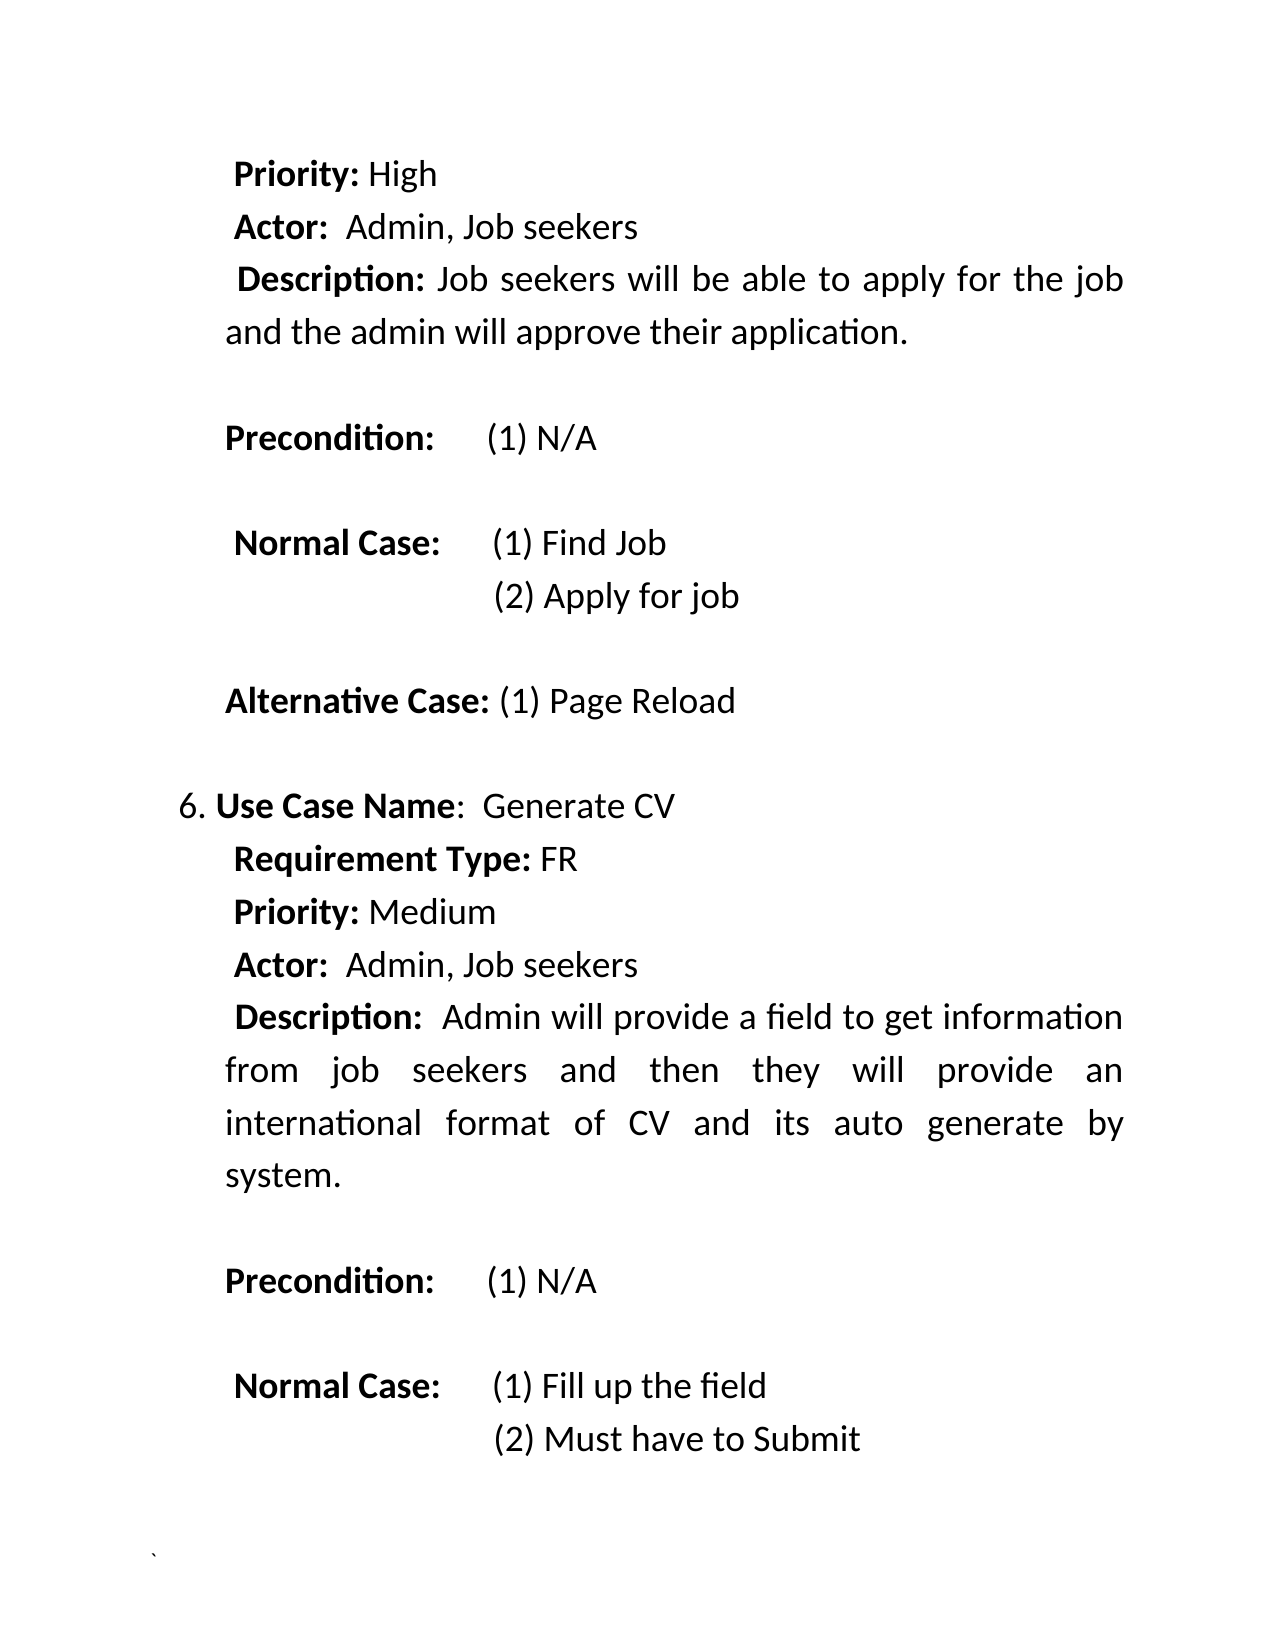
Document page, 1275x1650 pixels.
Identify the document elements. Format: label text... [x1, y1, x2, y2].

list Normal Case: (1) Fill up the field [225, 1362, 1125, 1408]
list (2) Must have to Submit [300, 1415, 1125, 1461]
list (2) Apply for job [225, 572, 1125, 617]
list Precondition: (1) N/A [225, 1257, 1125, 1303]
list Priority: Medium [225, 888, 1125, 934]
list Description: Admin will provide a field to get information from job seekers and then they will provide an international format of CV and its auto generate by system. [225, 993, 1125, 1197]
list Priority: High [225, 150, 1125, 196]
list Alternative Case: (1) Page Reload [225, 677, 1125, 723]
list Use Case Name: Generate CV [178, 782, 1125, 828]
list Description: Job seekers will be able to apply for the job and the admin will approve their application. [225, 255, 1125, 354]
list Precondition: (1) N/A [225, 413, 1125, 459]
list Requirement Type: FR [225, 835, 1125, 881]
list Normal Case: (1) Find Job [225, 519, 1125, 565]
list Actor: Admin, Job seekers [225, 203, 1125, 248]
list Actor: Admin, Job seekers [225, 941, 1125, 986]
